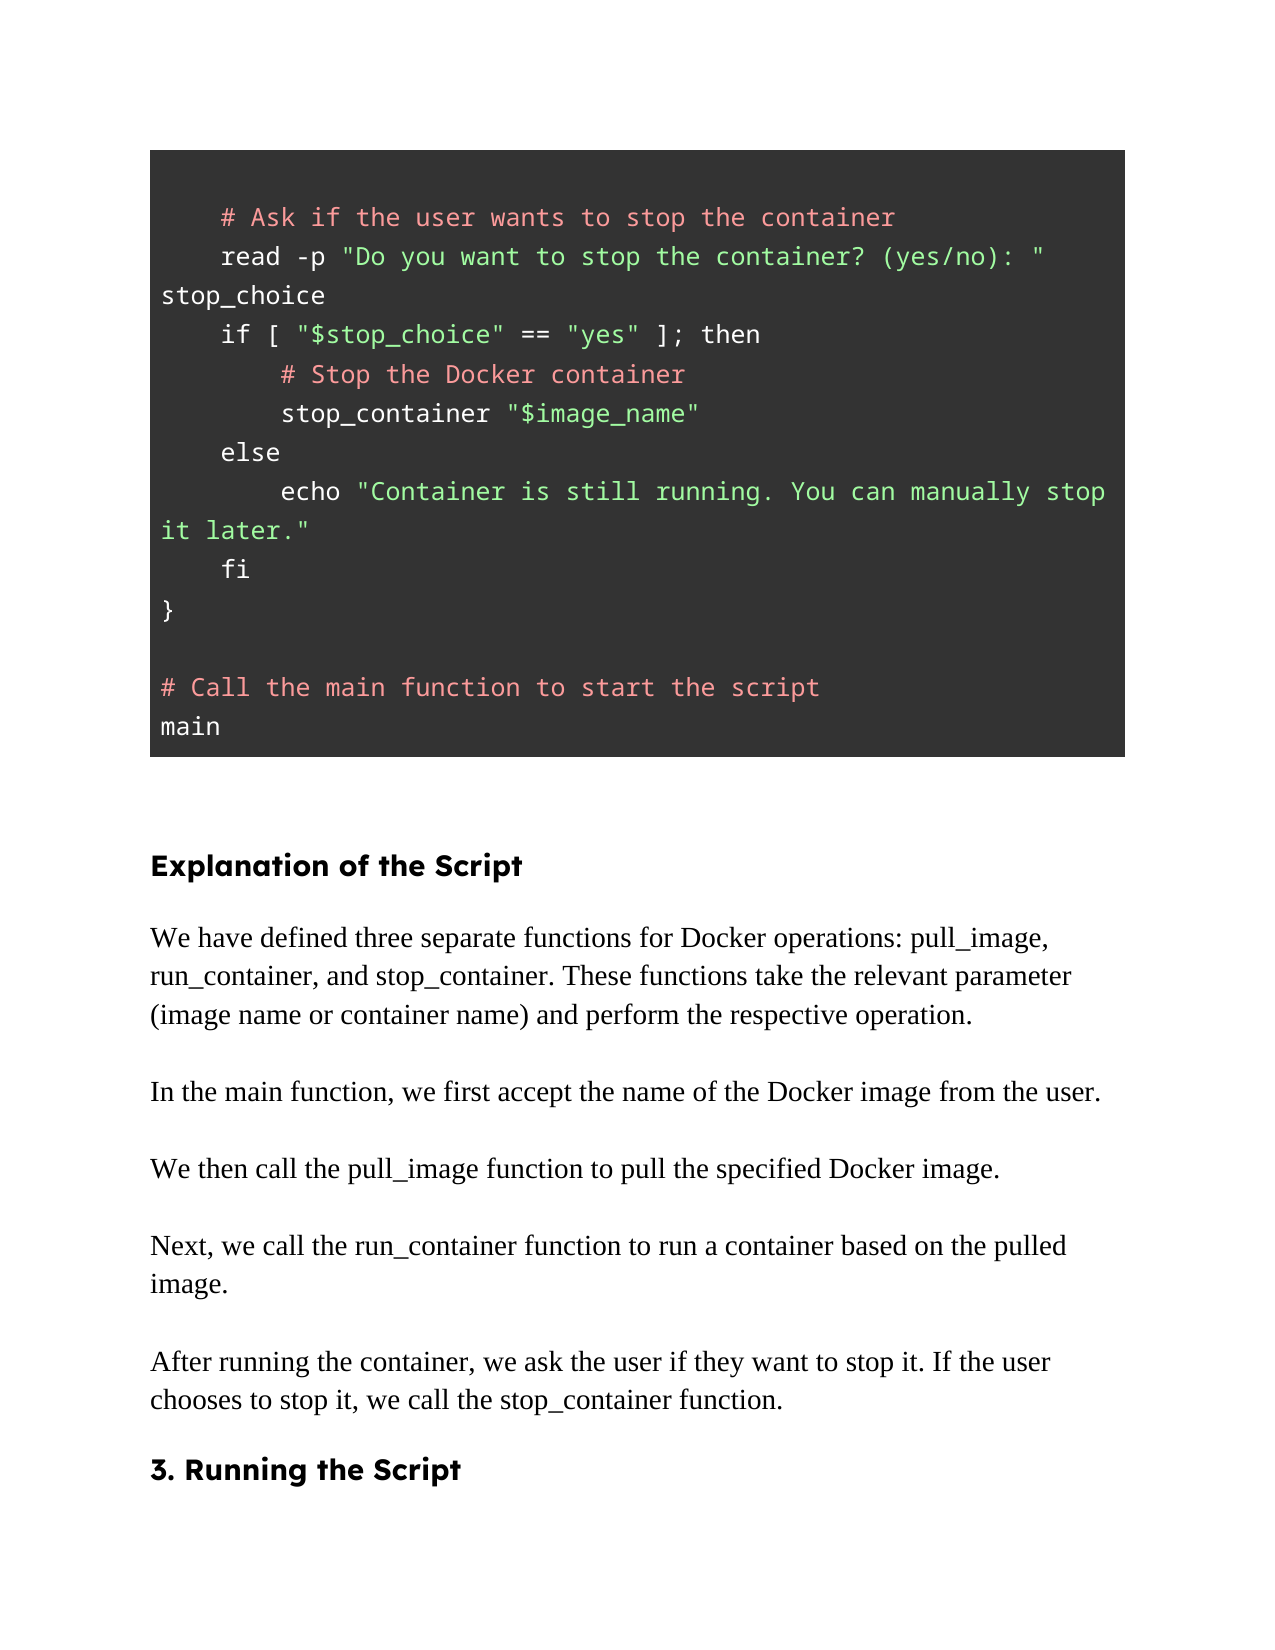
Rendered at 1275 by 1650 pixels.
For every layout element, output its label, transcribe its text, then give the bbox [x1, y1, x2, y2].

text Explanation of the Script [150, 848, 1125, 884]
text 3. Running the Script [150, 1451, 1125, 1487]
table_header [150, 150, 1125, 757]
text We have defined three separate functions for Docker operations: pull_image, run_container, and stop_container. These functions take the relevant parameter (image name or container name) and perform the respective operation. [150, 920, 1125, 1030]
text After running the container, we ask the user if they want to stop it. If the user chooses to stop it, we call the stop_container function. [150, 1344, 1125, 1416]
text Next, we call the run_container function to run a container based on the pulled image. [150, 1228, 1125, 1300]
text In the main function, we first accept the name of the Docker image from the user. [150, 1074, 1125, 1107]
text We then call the pull_image function to pull the specified Docker image. [150, 1151, 1125, 1184]
